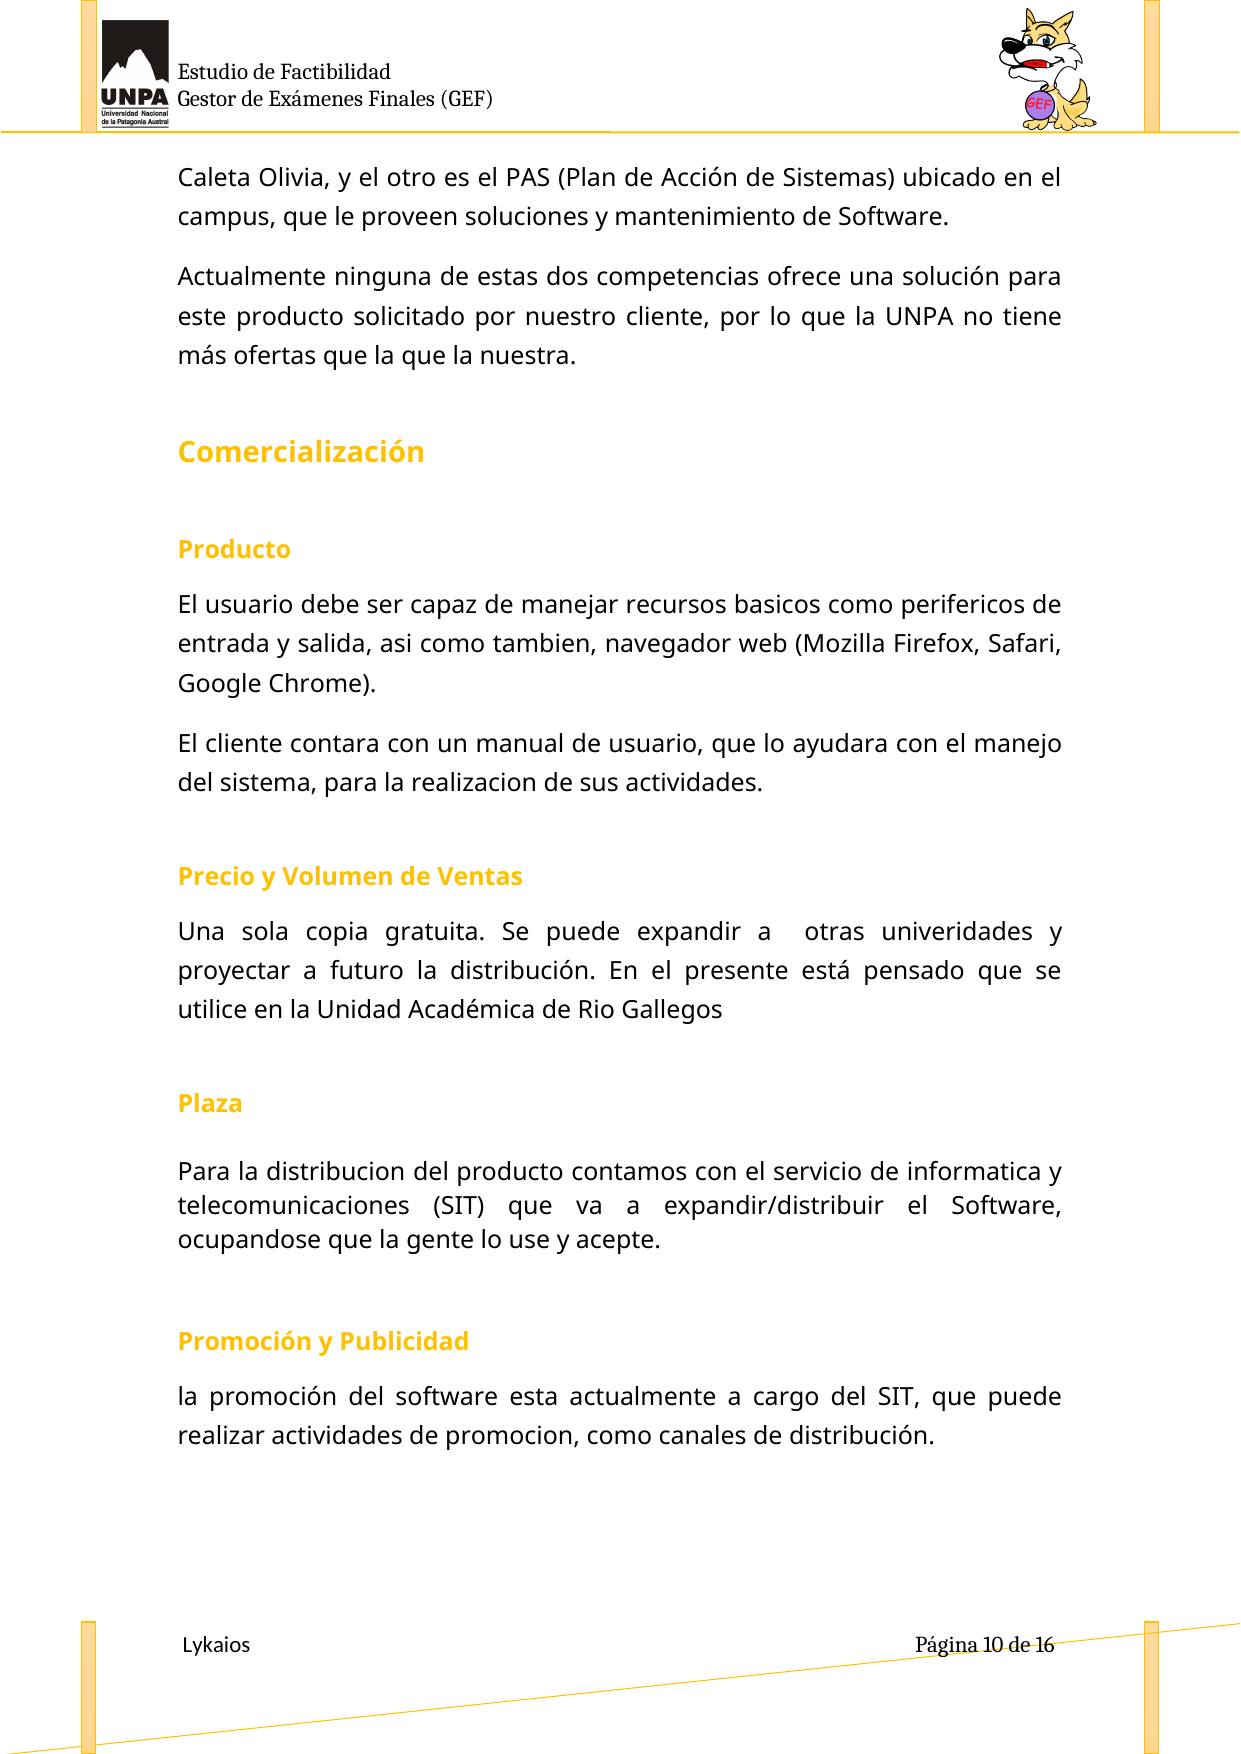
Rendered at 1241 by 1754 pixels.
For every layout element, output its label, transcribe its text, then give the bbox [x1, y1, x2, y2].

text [177, 160, 1063, 233]
text El usuario debe ser capaz de manejar recursos basicos como perifericos de entrada y salida, asi como tambien, navegador web (Mozilla Firefox, Safari, Google Chrome). [177, 587, 1063, 699]
text Actualmente ninguna de estas dos competencias ofrece una solución para este producto solicitado por nuestro cliente, por lo que la UNPA no tiene más ofertas que la que la nuestra. [177, 259, 1063, 371]
text Promoción y Publicidad [177, 1323, 1063, 1357]
picture [995, 6, 1102, 137]
text Comercialización [177, 431, 1063, 471]
text El cliente contara con un manual de usuario, que lo ayudara con el manejo del sistema, para la realizacion de sus actividades. [177, 725, 1063, 798]
text la promoción del software esta actualmente a cargo del SIT, que puede realizar actividades de promocion, como canales de distribución. [177, 1378, 1063, 1452]
picture [100, 18, 170, 129]
text Para la distribucion del producto contamos con el servicio de informatica y telecomunicaciones (SIT) que va a expandir/distribuir el Software, ocupandose que la gente lo use y acepte. [177, 1154, 1063, 1256]
text Plaza [177, 1086, 1063, 1120]
text Una sola copia gratuita. Se puede expandir a otras univeridades y proyectar a futuro la distribución. En el presente está pensado que se utilice en la Unidad Académica de Rio Gallegos [177, 913, 1063, 1026]
text Producto [177, 532, 1063, 566]
text Precio y Volumen de Ventas [177, 858, 1063, 892]
